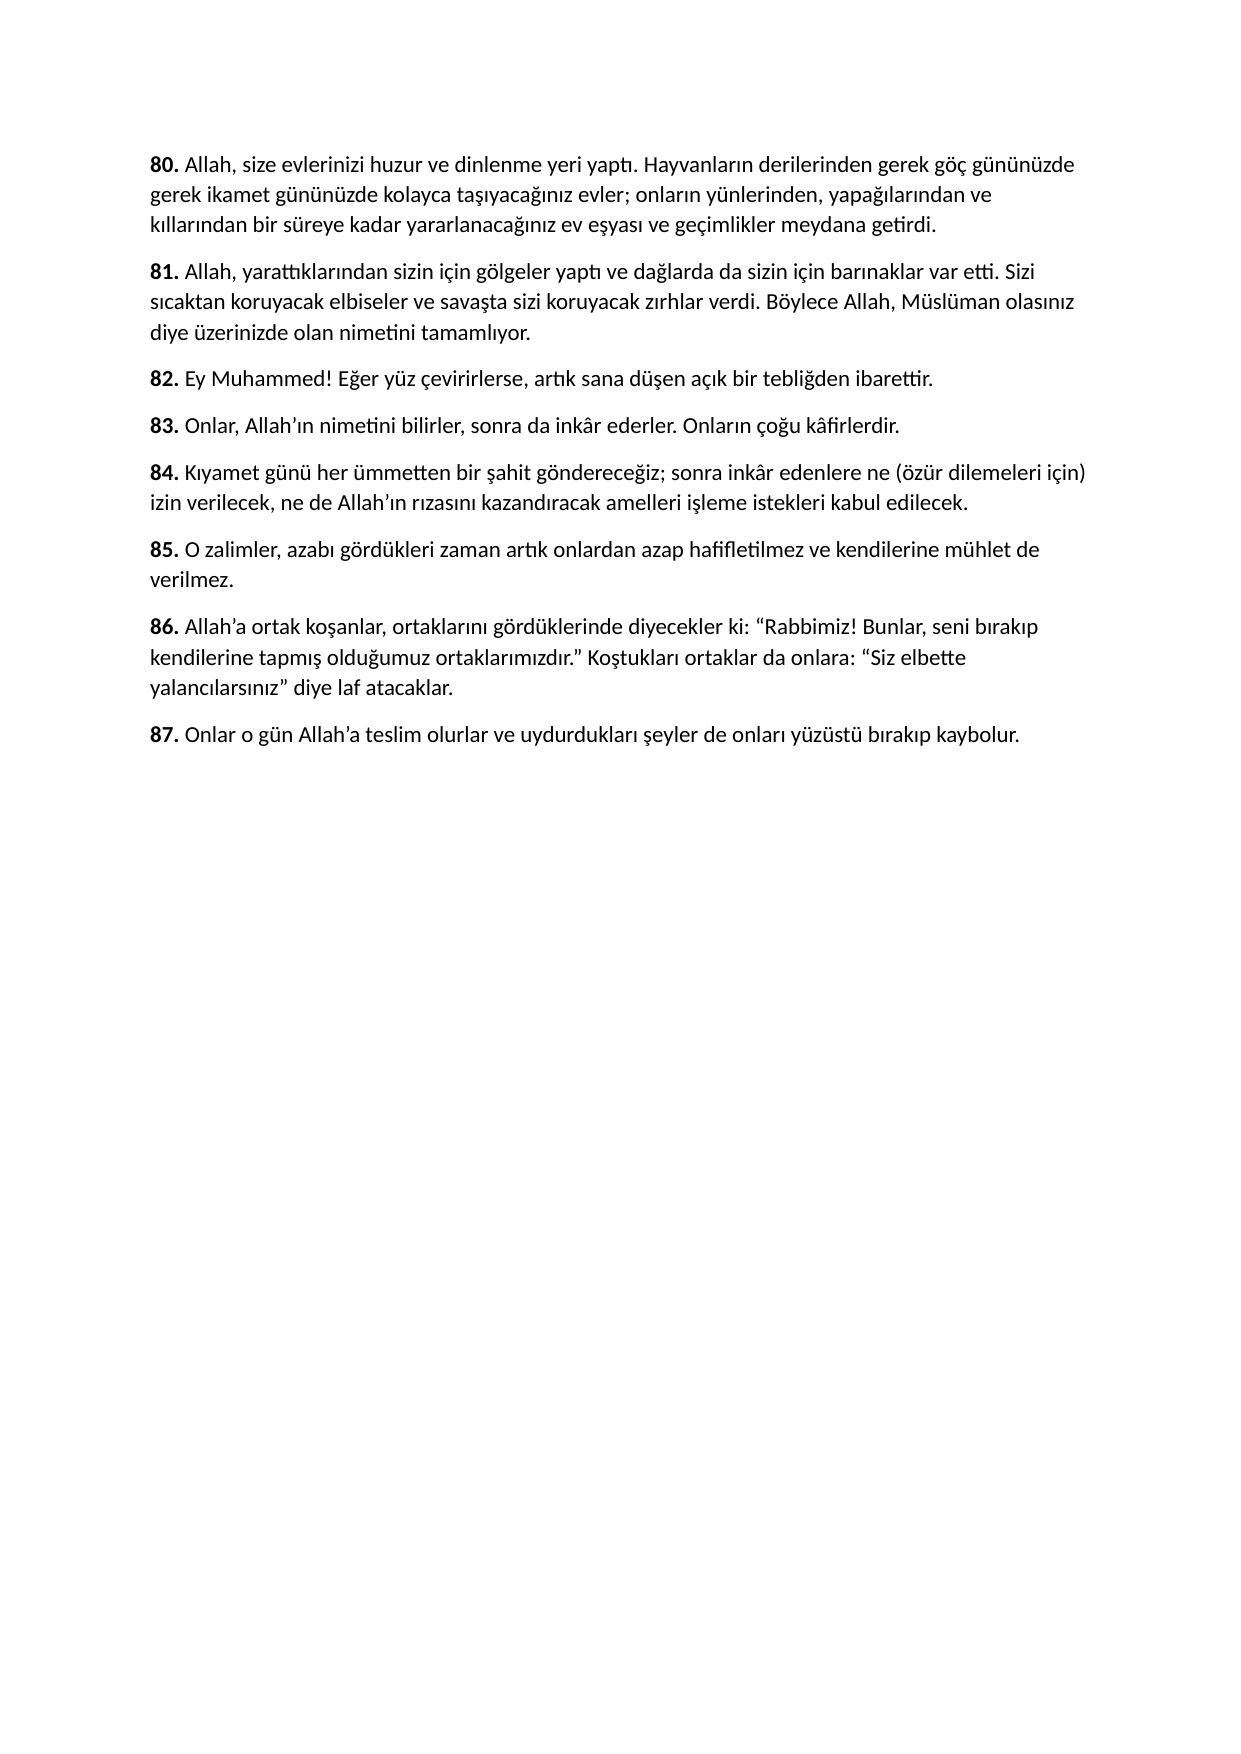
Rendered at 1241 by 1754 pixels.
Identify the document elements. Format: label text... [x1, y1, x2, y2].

text 81. Allah, yarattıklarından sizin için gölgeler yaptı ve dağlarda da sizin için barınaklar var etti. Sizi sıcaktan koruyacak elbiseler ve savaşta sizi koruyacak zırhlar verdi. Böylece Allah, Müslüman olasınız diye üzerinizde olan nimetini tamamlıyor. [150, 257, 1090, 346]
text 86. Allah’a ortak koşanlar, ortaklarını gördüklerinde diyecekler ki: “Rabbimiz! Bunlar, seni bırakıp kendilerine tapmış olduğumuz ortaklarımızdır.” Koştukları ortaklar da onlara: “Siz elbette yalancılarsınız” diye laf atacaklar. [150, 612, 1090, 701]
text 84. Kıyamet günü her ümmetten bir şahit göndereceğiz; sonra inkâr edenlere ne (özür dilemeleri için) izin verilecek, ne de Allah’ın rızasını kazandıracak amelleri işleme istekleri kabul edilecek. [150, 458, 1090, 517]
text 80. Allah, size evlerinizi huzur ve dinlenme yeri yaptı. Hayvanların derilerinden gerek göç gününüzde gerek ikamet gününüzde kolayca taşıyacağınız evler; onların yünlerinden, yapağılarından ve kıllarından bir süreye kadar yararlanacağınız ev eşyası ve geçimlikler meydana getirdi. [150, 150, 1090, 238]
text 82. Ey Muhammed! Eğer yüz çevirirlerse, artık sana düşen açık bir tebliğden ibarettir. [150, 364, 1090, 393]
text 85. O zalimler, azabı gördükleri zaman artık onlardan azap hafifletilmez ve kendilerine mühlet de verilmez. [150, 535, 1090, 594]
text 83. Onlar, Allah’ın nimetini bilirler, sonra da inkâr ederler. Onların çoğu kâfirlerdir. [150, 411, 1090, 439]
text 87. Onlar o gün Allah’a teslim olurlar ve uydurdukları şeyler de onları yüzüstü bırakıp kaybolur. [150, 720, 1090, 748]
